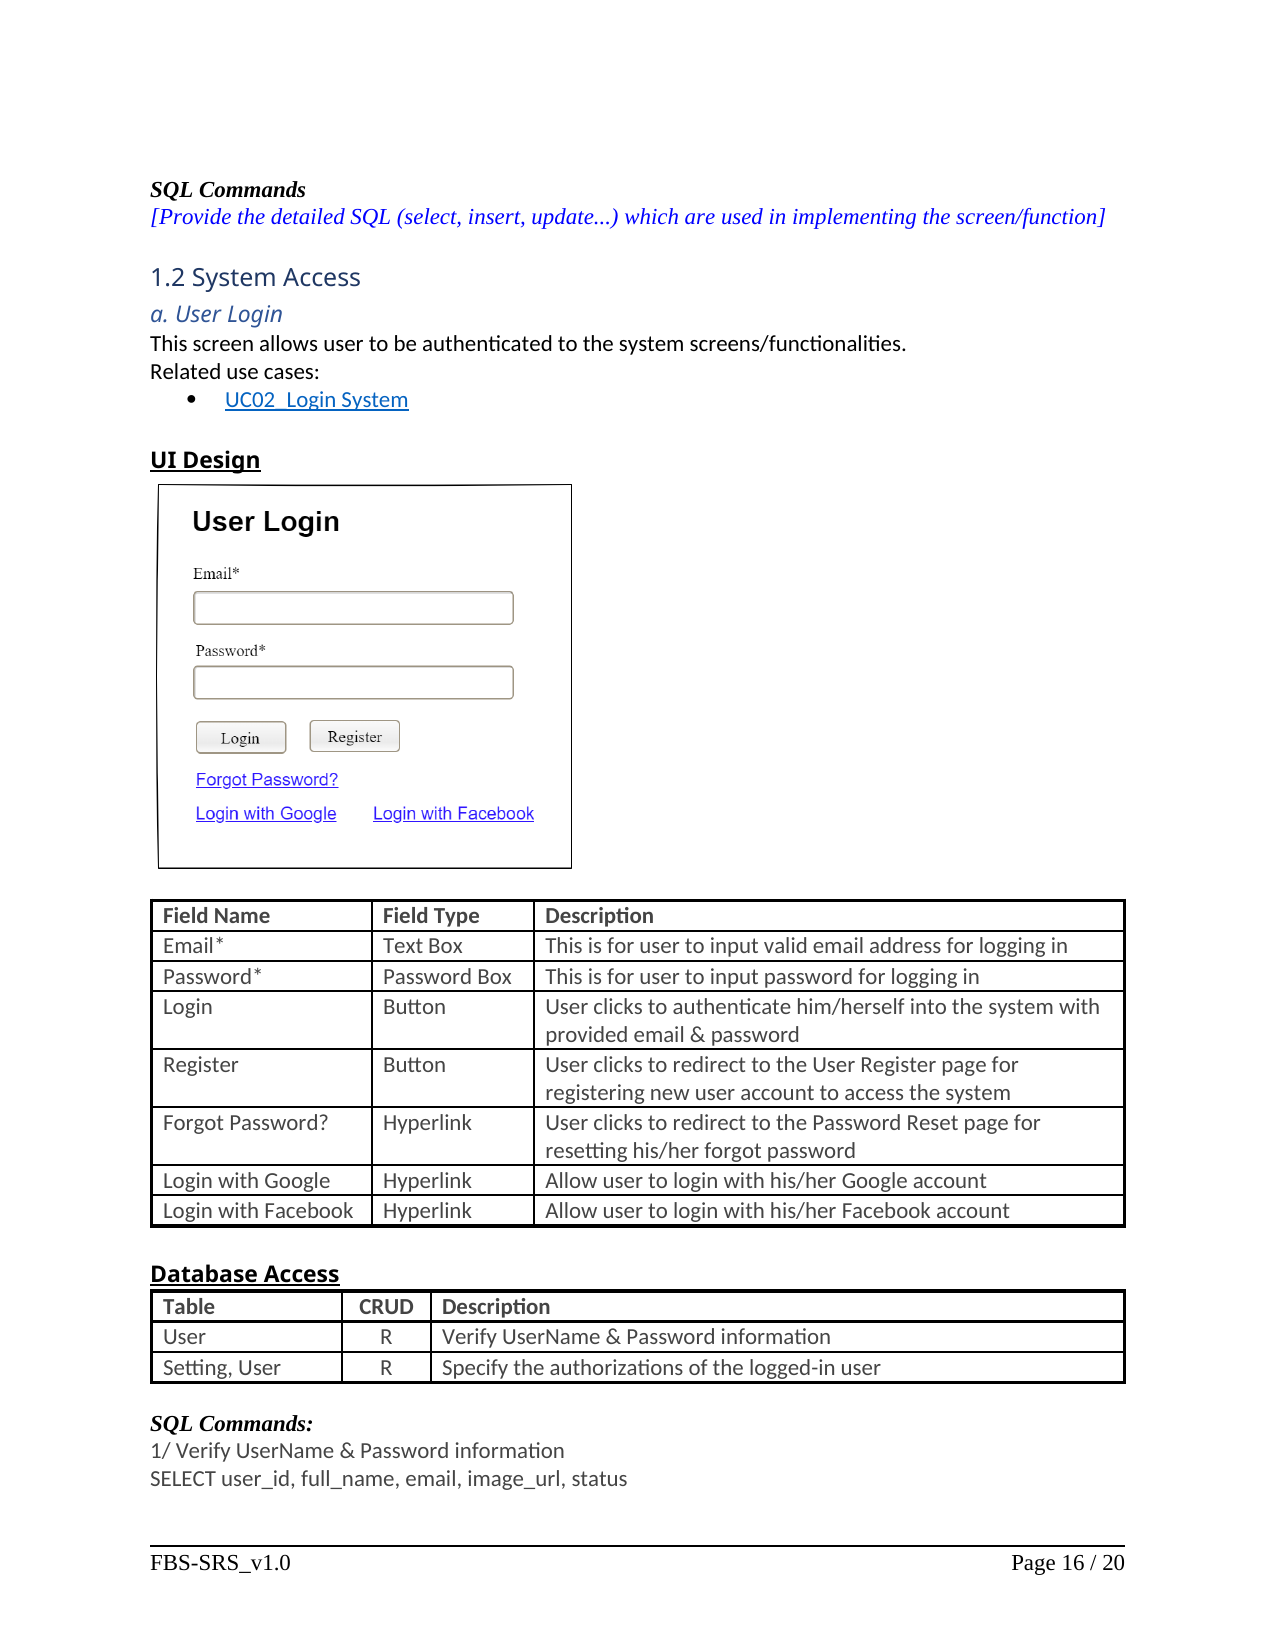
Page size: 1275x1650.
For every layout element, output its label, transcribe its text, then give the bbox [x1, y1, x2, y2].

table_cell Register [153, 1050, 371, 1106]
table_cell Forgot Password? [153, 1108, 371, 1164]
list UC02_Login System [187, 385, 1125, 413]
subtitle a. User Login [150, 298, 1125, 329]
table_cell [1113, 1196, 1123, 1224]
table_cell Login [153, 992, 371, 1048]
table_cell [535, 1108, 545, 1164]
table_cell Button [373, 992, 533, 1048]
subtitle 1.2 System Access [150, 259, 1125, 294]
picture [150, 475, 580, 872]
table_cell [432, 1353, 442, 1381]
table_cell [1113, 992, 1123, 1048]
text SELECT user_id, full_name, email, image_url, status [150, 1464, 1125, 1492]
table_cell Hyperlink [373, 1108, 533, 1164]
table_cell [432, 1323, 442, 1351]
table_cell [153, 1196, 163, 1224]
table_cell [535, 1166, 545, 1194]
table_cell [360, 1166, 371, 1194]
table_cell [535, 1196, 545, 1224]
subtitle Database Access [150, 1258, 1125, 1289]
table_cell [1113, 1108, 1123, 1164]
text Related use cases: [150, 357, 1125, 385]
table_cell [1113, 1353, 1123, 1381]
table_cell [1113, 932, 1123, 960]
table_cell Button [373, 1050, 533, 1106]
text [Provide the detailed SQL (select, insert, update...) which are used in implementing the screen/function] [150, 203, 1125, 229]
text This screen allows user to be authenticated to the system screens/functionalities. [150, 329, 1125, 357]
text 1/ Verify UserName & Password information [150, 1436, 1125, 1464]
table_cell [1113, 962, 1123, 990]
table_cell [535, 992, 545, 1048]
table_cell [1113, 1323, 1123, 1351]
text SQL Commands: [150, 1410, 1125, 1436]
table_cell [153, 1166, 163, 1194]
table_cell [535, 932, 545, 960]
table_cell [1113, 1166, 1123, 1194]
text SQL Commands [150, 176, 1125, 203]
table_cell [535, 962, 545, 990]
subtitle UI Design [150, 444, 1125, 475]
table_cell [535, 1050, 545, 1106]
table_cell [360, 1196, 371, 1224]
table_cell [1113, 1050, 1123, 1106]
